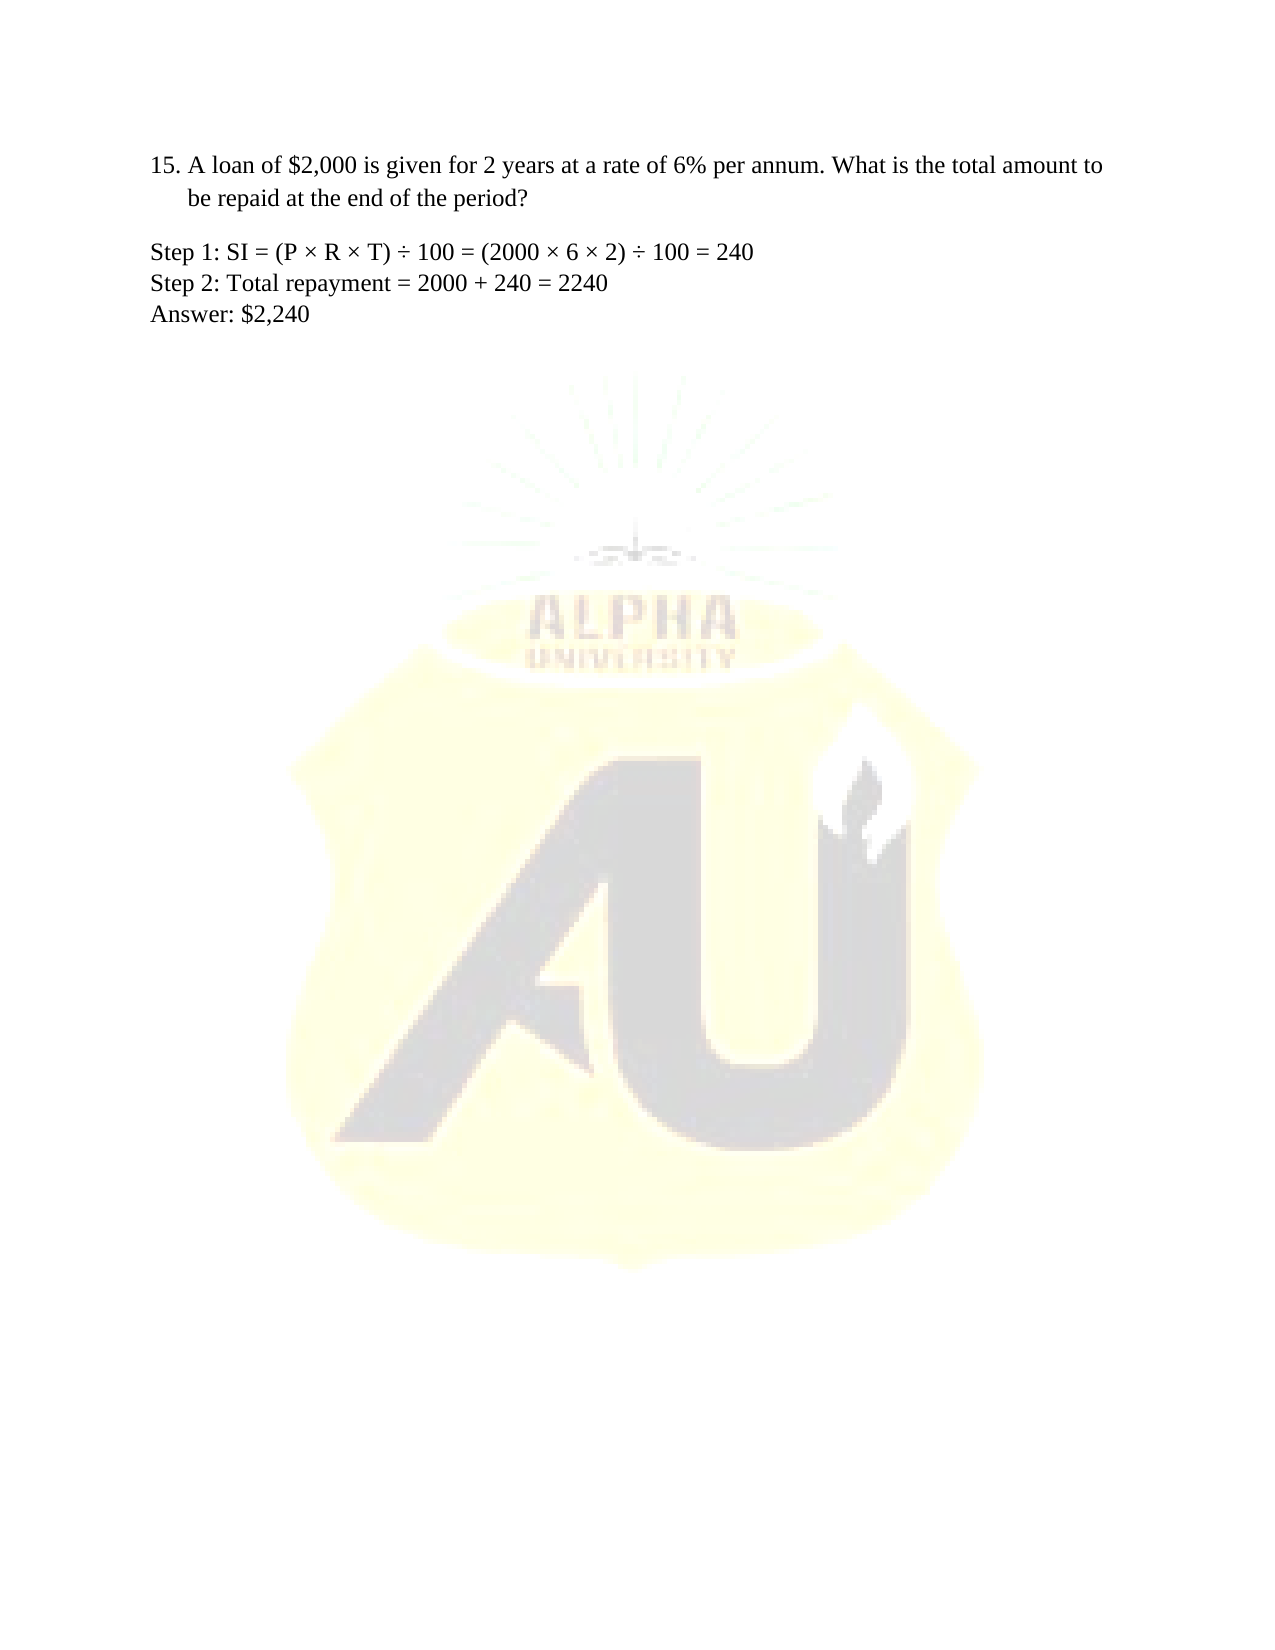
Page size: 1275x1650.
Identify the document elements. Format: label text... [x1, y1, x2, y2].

text Step 1: SI = (P × R × T) ÷ 100 = (2000 × 6 × 2) ÷ 100 = 240 Step 2: Total repayment = 2000 + 240 = 2240 Answer: $2,240 [150, 237, 1125, 328]
list A loan of $2,000 is given for 2 years at a rate of 6% per annum. What is the total amount to be repaid at the end of the period? [150, 150, 1125, 212]
